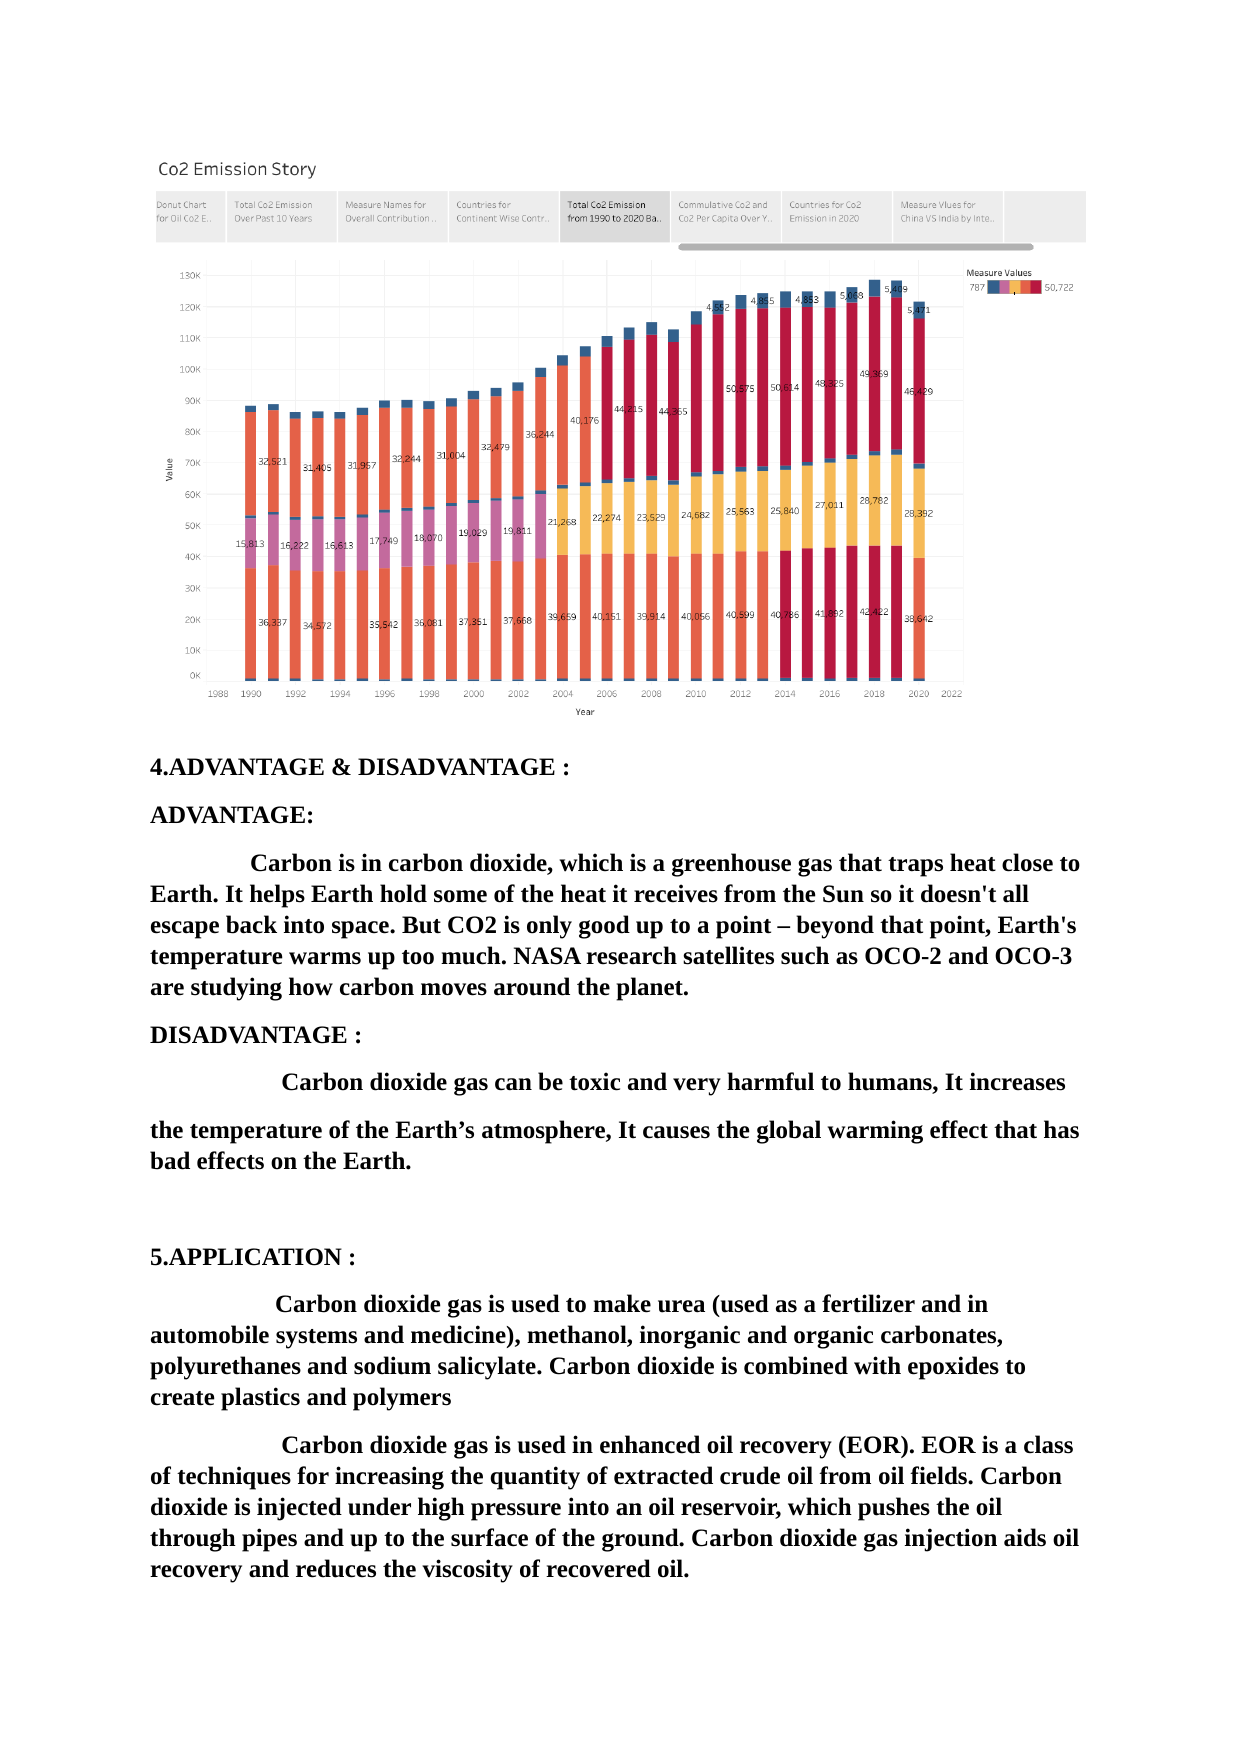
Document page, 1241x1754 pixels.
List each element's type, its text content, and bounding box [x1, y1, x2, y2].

text ADVANTAGE: [150, 800, 1090, 829]
text Carbon dioxide gas can be toxic and very harmful to humans, It increases [150, 1067, 1090, 1096]
text DISADVANTAGE : [150, 1020, 1090, 1048]
picture [150, 150, 1091, 734]
text 5.APPLICATION : [150, 1242, 1090, 1270]
text 4.ADVANTAGE & DISADVANTAGE : [150, 752, 1090, 781]
text Carbon is in carbon dioxide, which is a greenhouse gas that traps heat close to Earth. It helps Earth hold some of the heat it receives from the Sun so it doesn't all escape back into space. But CO2 is only good up to a point – beyond that point, Earth's temperature warms up too much. NASA research satellites such as OCO-2 and OCO-3 are studying how carbon moves around the planet. [150, 848, 1090, 1001]
text Carbon dioxide gas is used to make urea (used as a fertilizer and in automobile systems and medicine), methanol, inorganic and organic carbonates, polyurethanes and sodium salicylate. Carbon dioxide is combined with epoxides to create plastics and polymers [150, 1289, 1090, 1411]
text Carbon dioxide gas is used in enhanced oil recovery (EOR). EOR is a class of techniques for increasing the quantity of extracted crude oil from oil fields. Carbon dioxide is injected under high pressure into an oil reservoir, which pushes the oil through pipes and up to the surface of the ground. Carbon dioxide gas injection aids oil recovery and reduces the viscosity of recovered oil. [150, 1430, 1090, 1583]
text the temperature of the Earth’s atmosphere, It causes the global warming effect that has bad effects on the Earth. [150, 1115, 1090, 1175]
